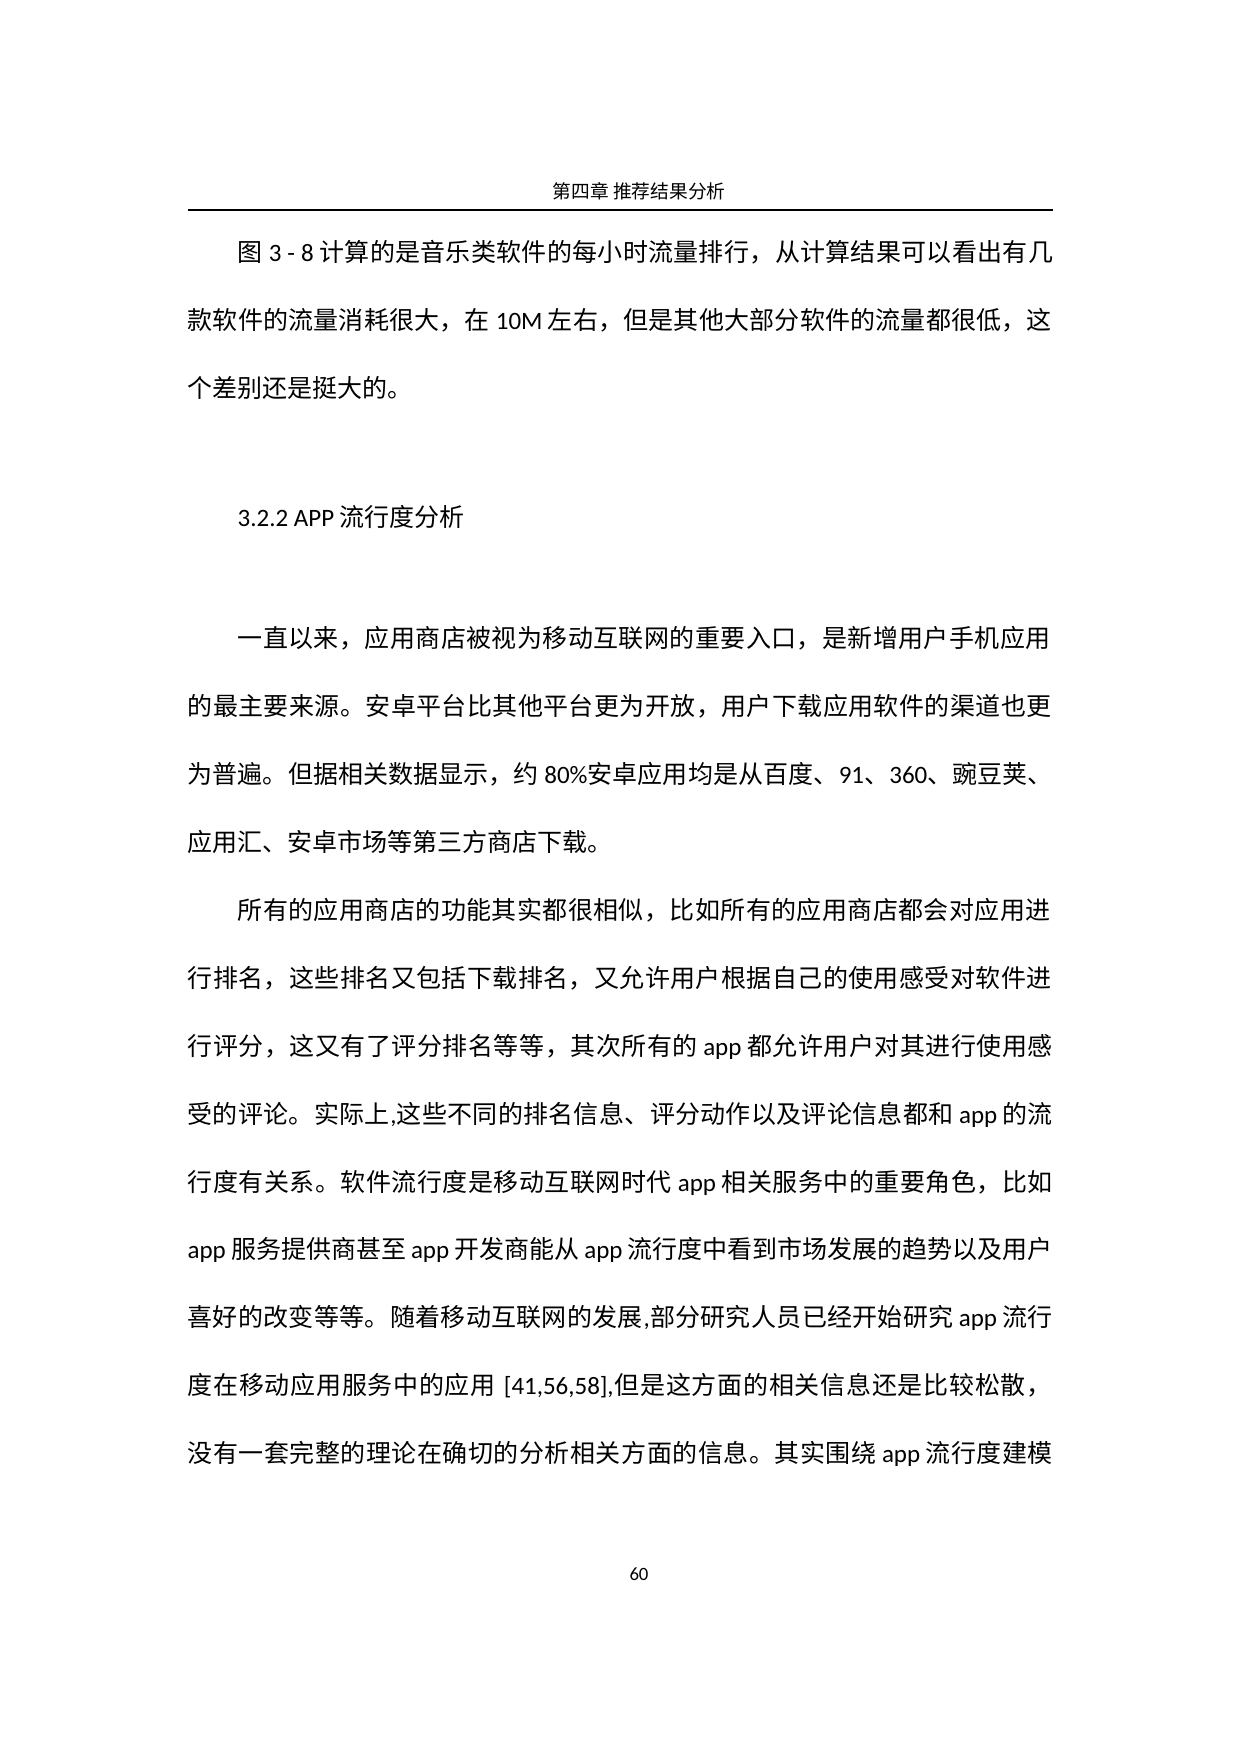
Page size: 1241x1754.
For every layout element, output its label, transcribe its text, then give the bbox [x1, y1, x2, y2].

text 图 3 - 8计算的是音乐类软件的每小时流量排行，从计算结果可以看出有几款软件的流量消耗很大，在10M左右，但是其他大部分软件的流量都很低，这个差别还是挺大的。 [187, 217, 1053, 420]
text 一直以来，应用商店被视为移动互联网的重要入口，是新增用户手机应用的最主要来源。安卓平台比其他平台更为开放，用户下载应用软件的渠道也更为普遍。但据相关数据显示，约80%安卓应用均是从百度、91、360、豌豆荚、应用汇、安卓市场等第三方商店下载。 [187, 603, 1053, 874]
subtitle 3.2.2 APP流行度分析 [187, 481, 1053, 549]
